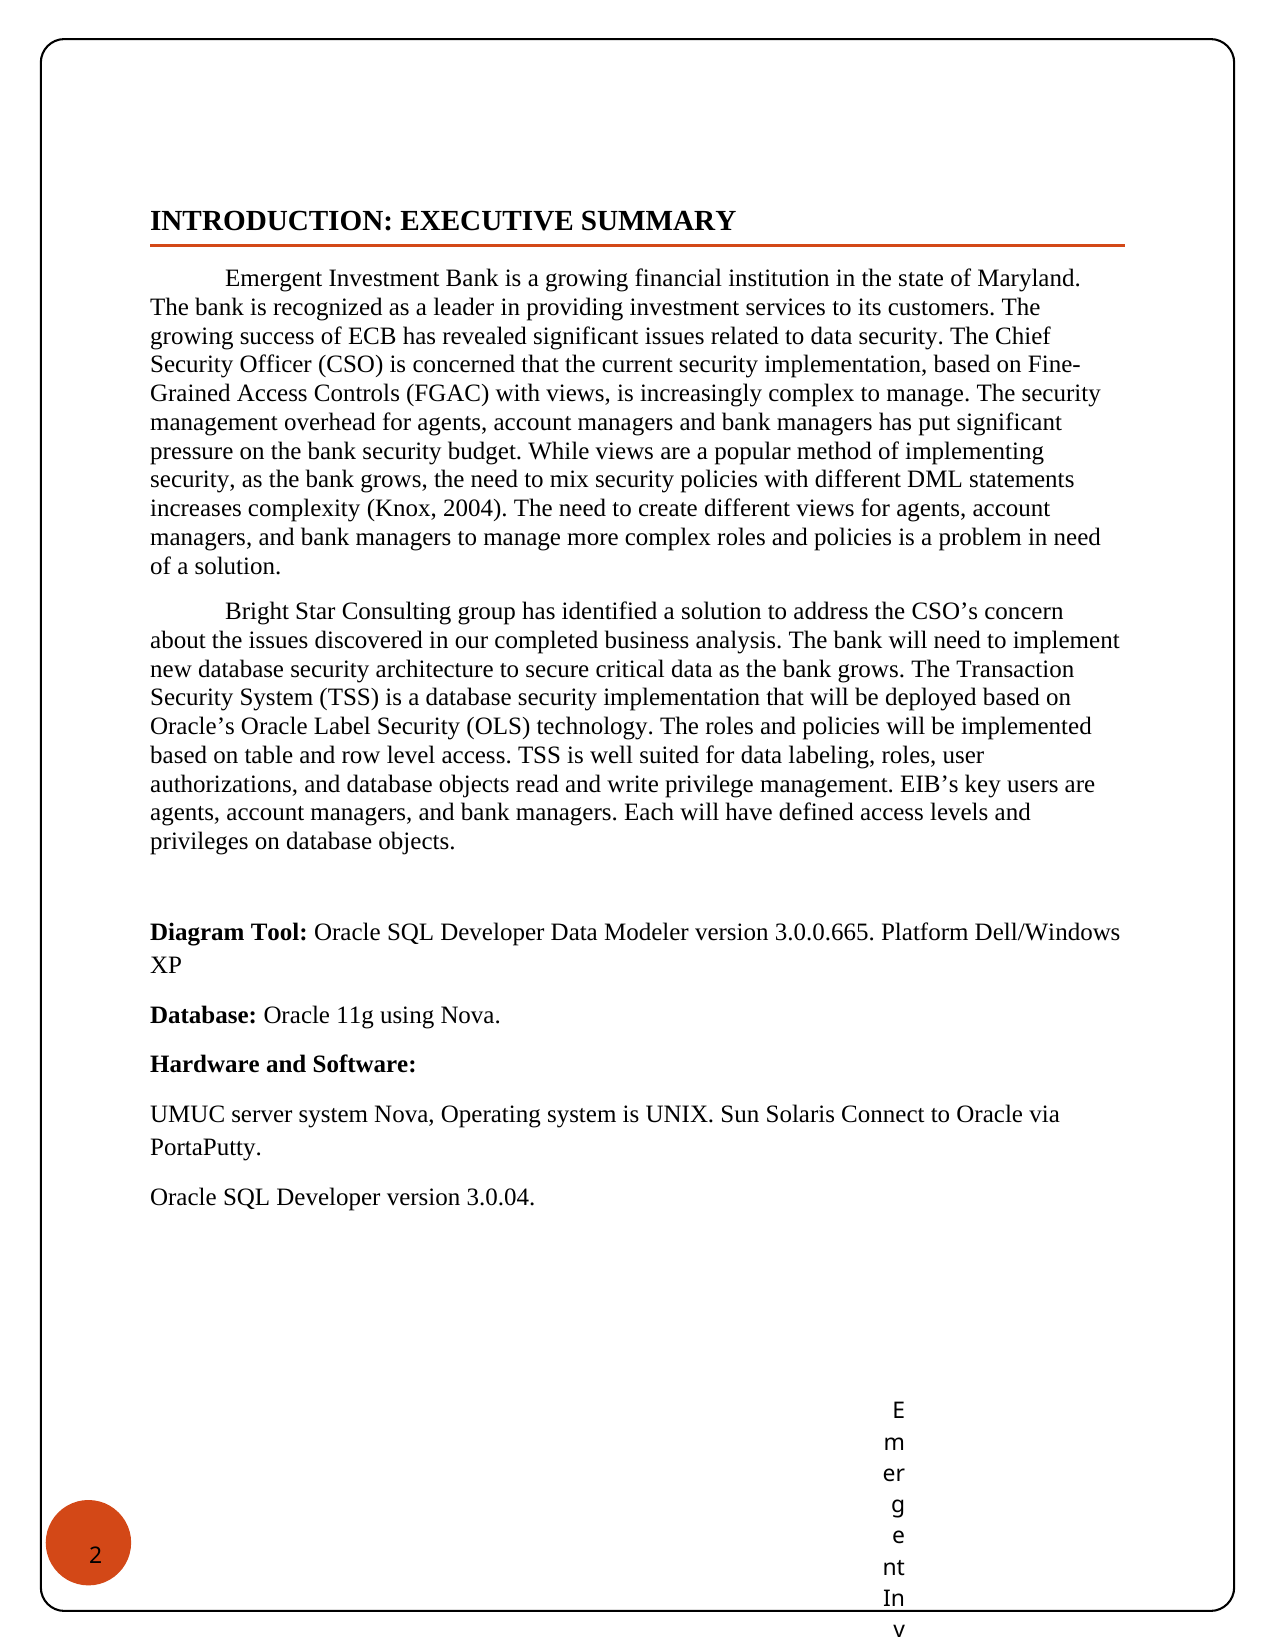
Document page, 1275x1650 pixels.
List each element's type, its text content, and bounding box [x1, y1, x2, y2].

text Oracle SQL Developer version 3.0.04. [150, 1182, 1125, 1211]
text Emergent Investment Bank is a growing financial institution in the state of Maryland. The bank is recognized as a leader in providing investment services to its customers. The growing success of ECB has revealed significant issues related to data security. The Chief Security Officer (CSO) is concerned that the current security implementation, based on Fine-Grained Access Controls (FGAC) with views, is increasingly complex to manage. The security management overhead for agents, account managers and bank managers has put significant pressure on the bank security budget. While views are a popular method of implementing security, as the bank grows, the need to mix security policies with different DML statements increases complexity. The need to create different views for agents, account managers, and bank managers to manage more complex roles and policies is a problem in need of a solution. [150, 263, 1125, 579]
text Bright Star Consulting group has identified a solution to address the CSO’s concern about the issues discovered in our completed business analysis. The bank will need to implement new database security architecture to secure critical data as the bank grows. The Transaction Security System (TSS) is a database security implementation that will be deployed based on Oracle’s Oracle Label Security (OLS) technology. The roles and policies will be implemented based on table and row level access. TSS is well suited for data labeling, roles, user authorizations, and database objects read and write privilege management. EIB’s key users are agents, account managers, and bank managers. Each will have defined access levels and privileges on database objects. [150, 596, 1125, 855]
title INTRODUCTION: EXECUTIVE SUMMARY [150, 203, 1125, 244]
text Database: Oracle 11g using Nova. [150, 1000, 1125, 1028]
text UMUC server system Nova, Operating system is UNIX. Sun Solaris Connect to Oracle via PortaPutty. [150, 1099, 1125, 1161]
text Diagram Tool: Oracle SQL Developer Data Modeler version 3.0.0.665. Platform Dell/Windows XP [150, 917, 1125, 979]
text Hardware and Software: [150, 1049, 1125, 1078]
